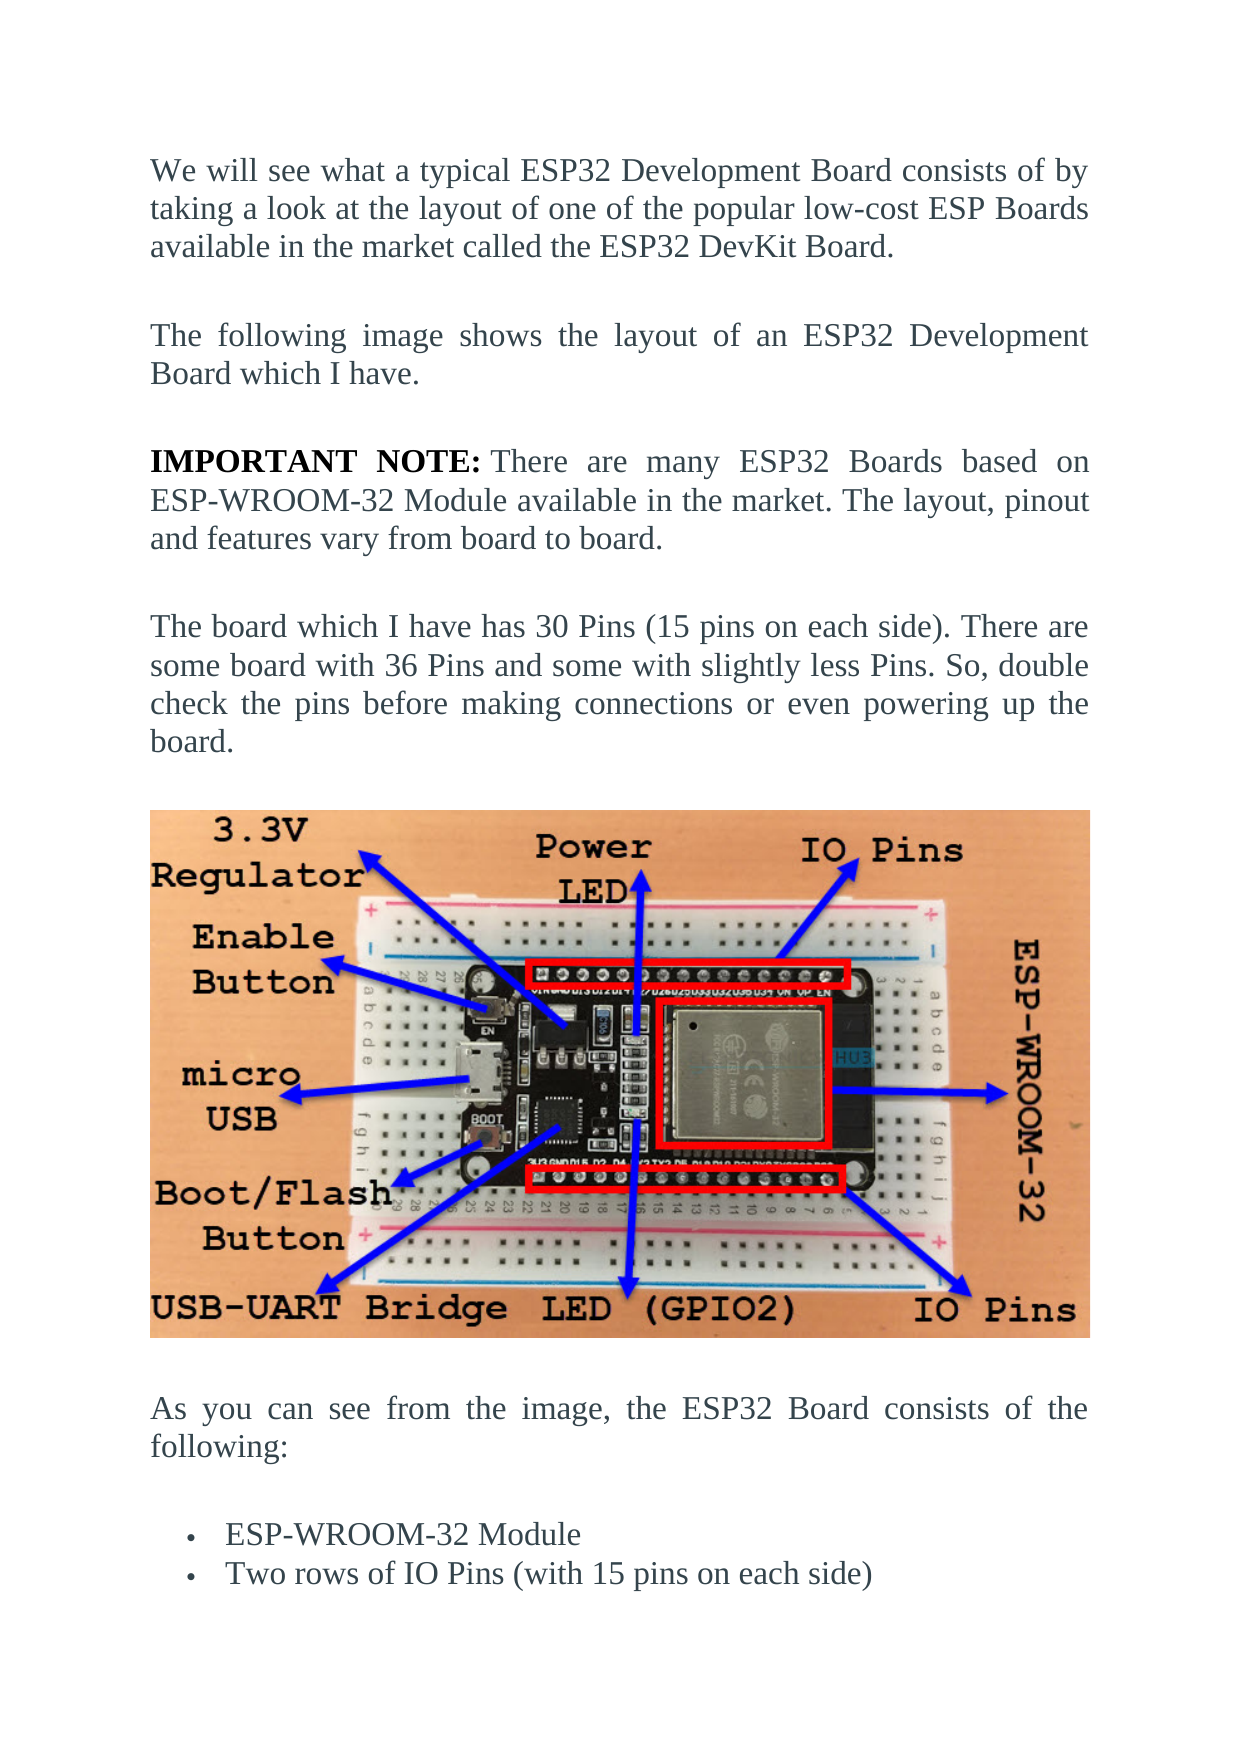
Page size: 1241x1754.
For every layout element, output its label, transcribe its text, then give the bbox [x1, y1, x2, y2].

text The following image shows the layout of an ESP32 Development Board which I have. [150, 315, 1090, 392]
list ESP-WROOM-32 Module [187, 1514, 1090, 1553]
picture [150, 810, 1091, 1338]
list Two rows of IO Pins (with 15 pins on each side) [187, 1553, 1090, 1591]
text The board which I have has 30 Pins (15 pins on each side). There are some board with 36 Pins and some with slightly less Pins. So, double check the pins before making connections or even powering up the board. [150, 607, 1090, 760]
text As you can see from the image, the ESP32 Board consists of the following: [150, 1388, 1090, 1464]
text We will see what a typical ESP32 Development Board consists of by taking a look at the layout of one of the popular low-cost ESP Boards available in the market called the ESP32 DevKit Board. [150, 150, 1090, 265]
text IMPORTANT NOTE: There are many ESP32 Boards based on ESP-WROOM-32 Module available in the market. The layout, pinout and features vary from board to board. [150, 442, 1090, 557]
